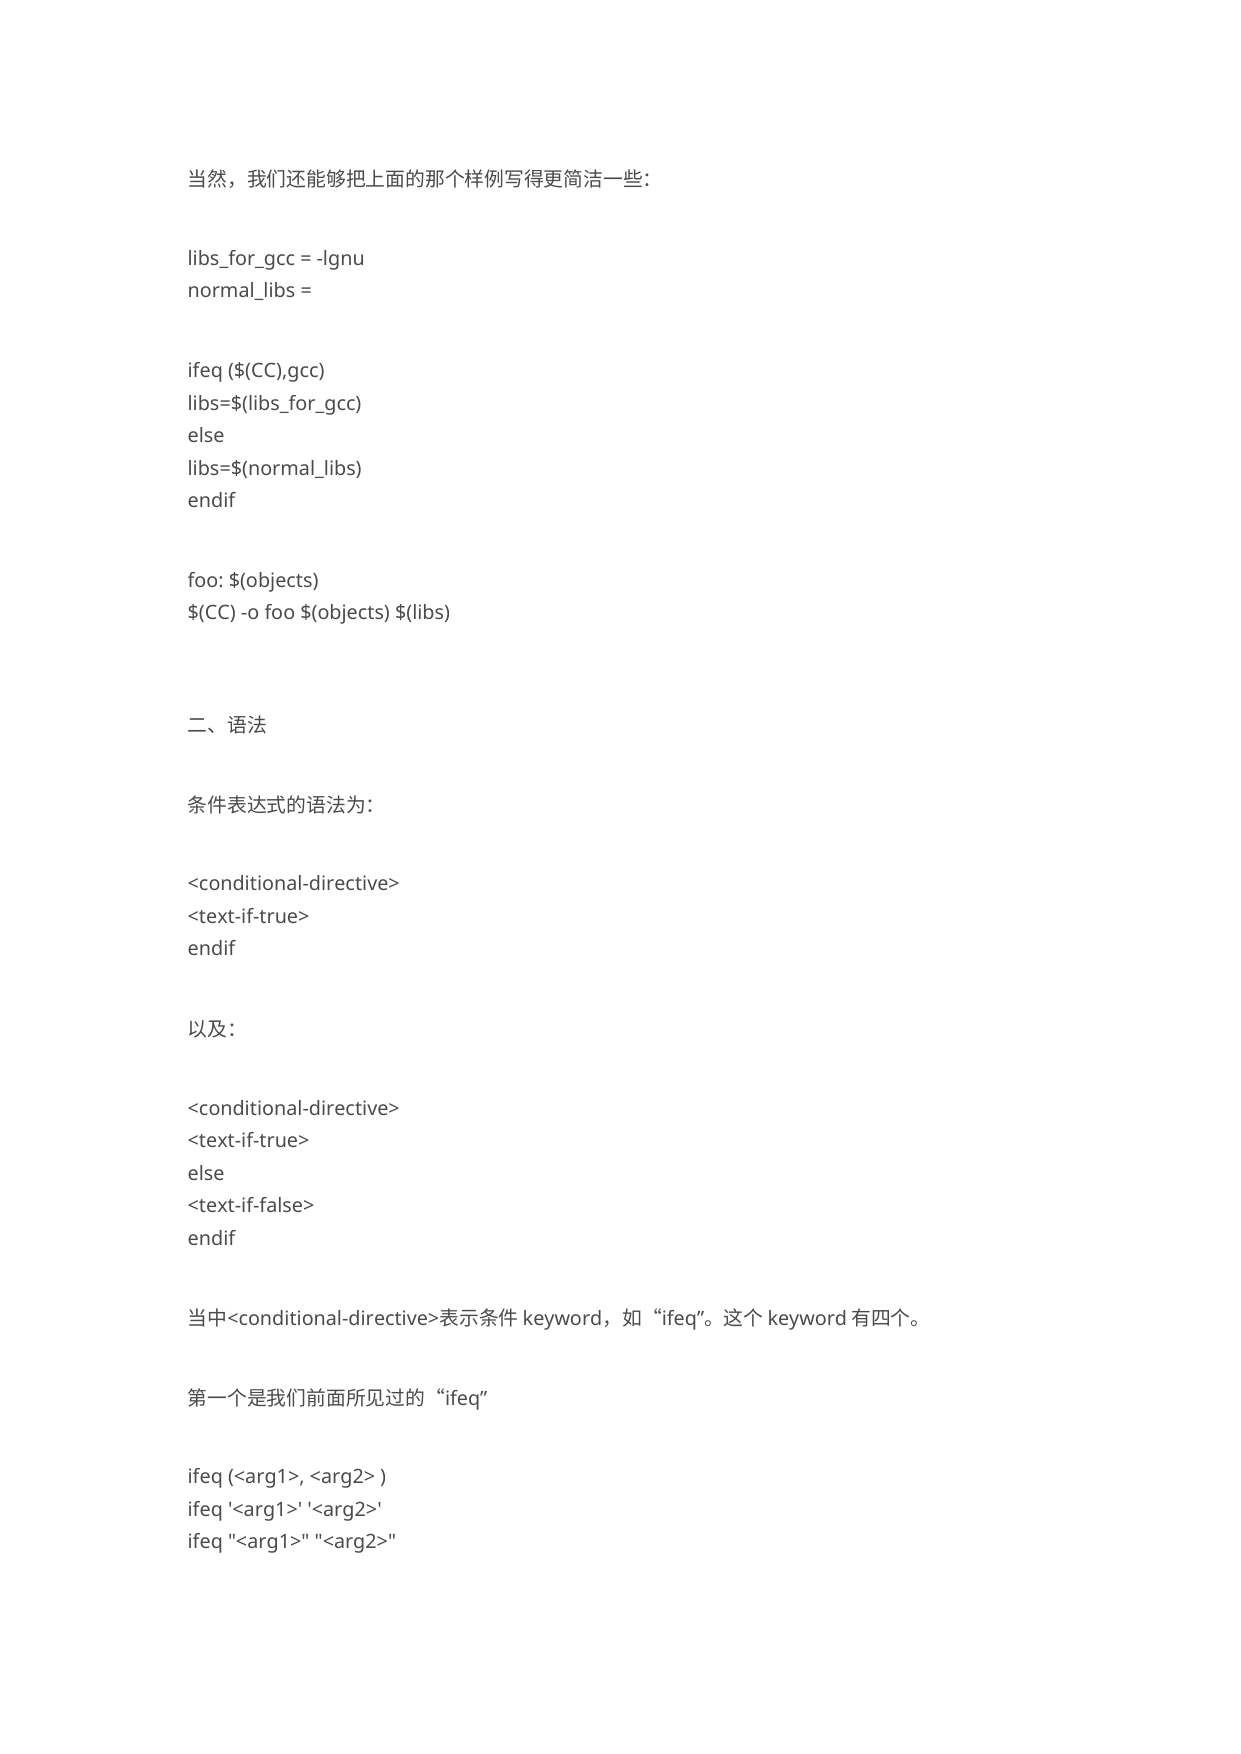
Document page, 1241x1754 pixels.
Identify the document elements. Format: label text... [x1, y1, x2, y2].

text ifeq ($(CC),gcc) libs=$(libs_for_gcc) else libs=$(normal_libs) endif [187, 354, 1053, 516]
text <conditional-directive> <text-if-true> else <text-if-false> endif [187, 1091, 1053, 1254]
text <conditional-directive> <text-if-true> endif [187, 867, 1053, 964]
text 当然，我们还能够把上面的那个样例写得更简洁一些： [187, 162, 1053, 194]
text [187, 1460, 1053, 1557]
text 以及： [187, 1012, 1053, 1044]
text 当中<conditional-directive>表示条件keyword，如“ifeq”。这个keyword有四个。 [187, 1301, 1053, 1333]
text 条件表达式的语法为： [187, 787, 1053, 820]
text 第一个是我们前面所见过的“ifeq” [187, 1380, 1053, 1413]
text foo: $(objects) $(CC) -o foo $(objects) $(libs) [187, 563, 1053, 628]
text 二、语法 [187, 675, 1053, 740]
text libs_for_gcc = -lgnu normal_libs = [187, 242, 1053, 307]
